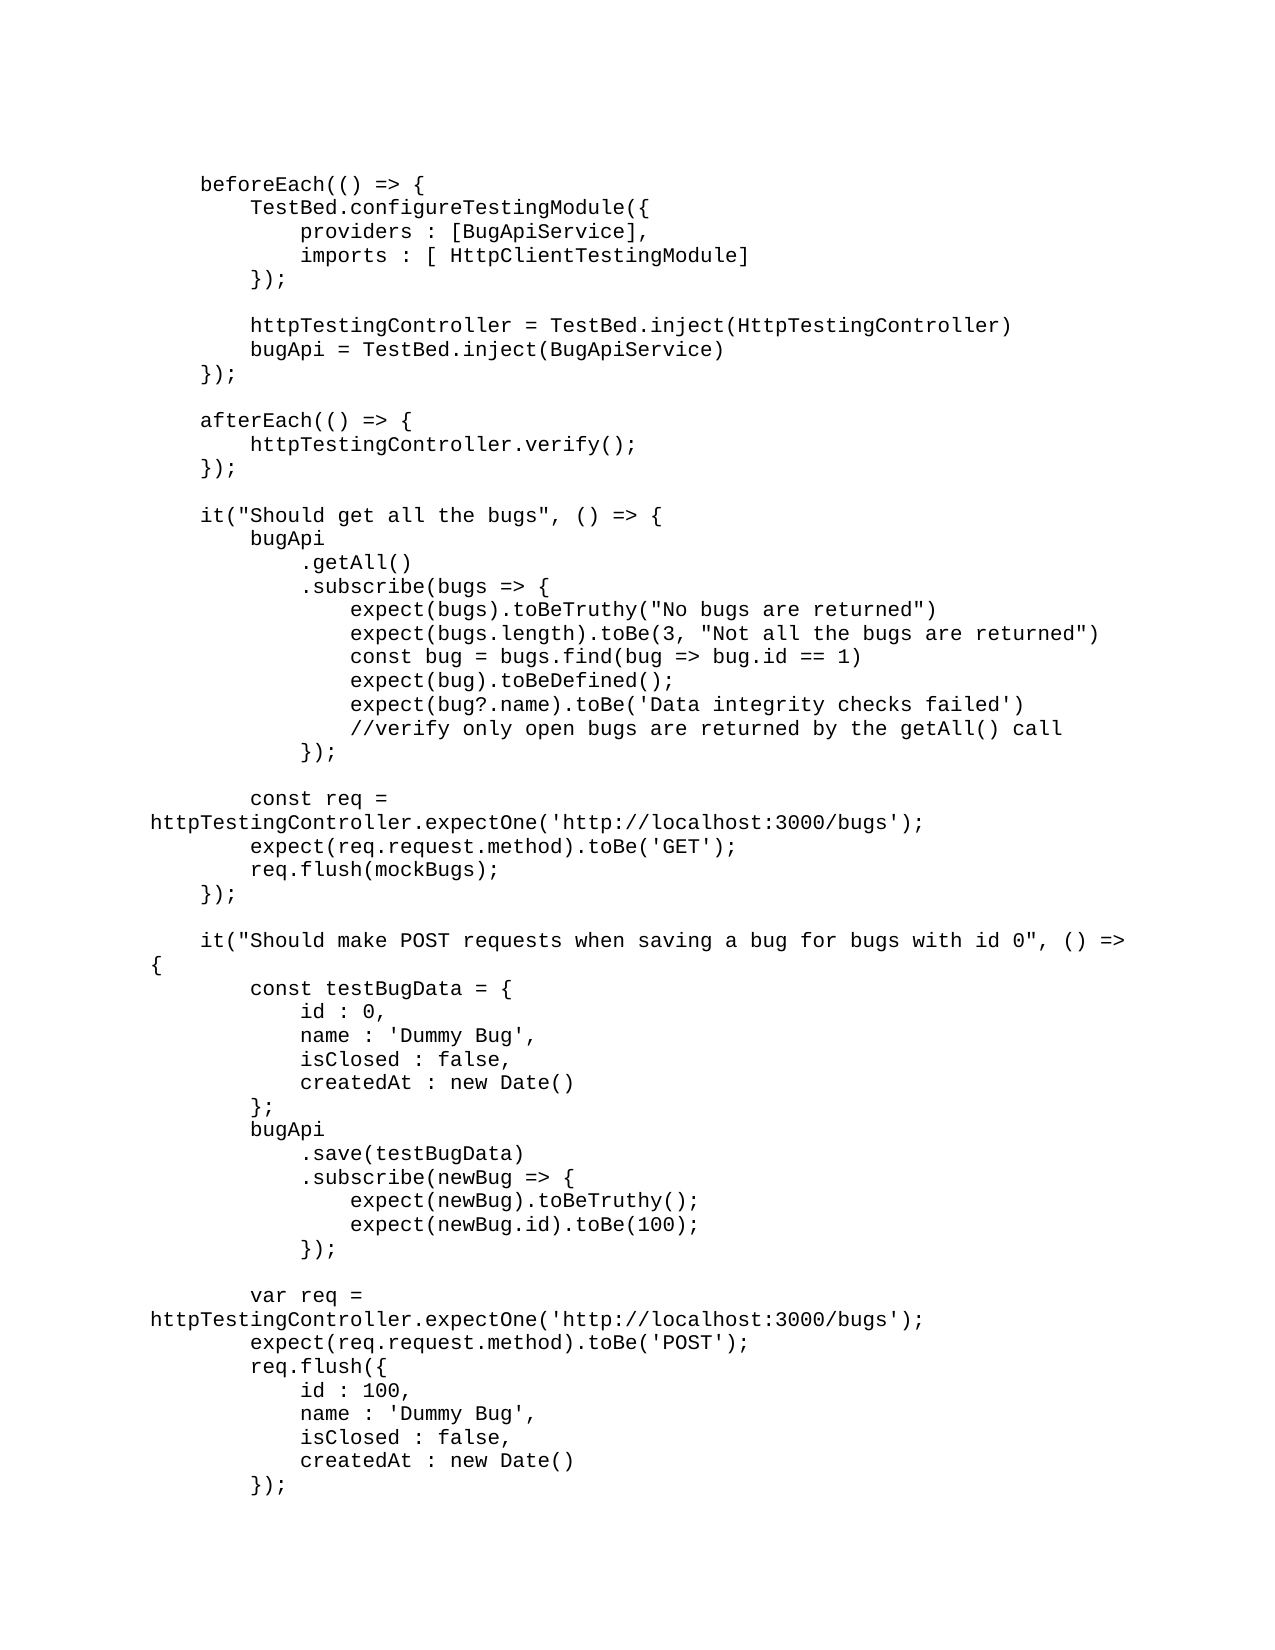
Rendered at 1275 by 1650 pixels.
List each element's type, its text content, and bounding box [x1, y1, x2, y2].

text expect(bug?.name).toBe('Data integrity checks failed') [150, 694, 1125, 717]
text .subscribe(bugs => { [150, 576, 1125, 599]
text expect(req.request.method).toBe('GET'); [150, 836, 1125, 859]
text isClosed : false, [150, 1048, 1125, 1072]
text }); [150, 363, 1125, 386]
text }; [150, 1096, 1125, 1119]
text expect(newBug.id).toBe(100); [150, 1214, 1125, 1238]
text }); [150, 268, 1125, 292]
text httpTestingController = TestBed.inject(HttpTestingController) [150, 316, 1125, 339]
text id : 100, [150, 1379, 1125, 1403]
text }); [150, 1238, 1125, 1261]
text }); [150, 883, 1125, 907]
text .subscribe(newBug => { [150, 1167, 1125, 1190]
text TestBed.configureTestingModule({ [150, 197, 1125, 221]
text bugApi [150, 1119, 1125, 1143]
text const bug = bugs.find(bug => bug.id == 1) [150, 647, 1125, 670]
text }); [150, 741, 1125, 765]
text createdAt : new Date() [150, 1072, 1125, 1096]
text var req = httpTestingController.expectOne('http://localhost:3000/bugs'); [150, 1285, 1125, 1332]
text httpTestingController.verify(); [150, 434, 1125, 457]
text providers : [BugApiService], [150, 221, 1125, 244]
text const testBugData = { [150, 978, 1125, 1001]
text it("Should get all the bugs", () => { [150, 505, 1125, 528]
text name : 'Dummy Bug', [150, 1403, 1125, 1427]
text afterEach(() => { [150, 410, 1125, 434]
text createdAt : new Date() [150, 1451, 1125, 1474]
text it("Should make POST requests when saving a bug for bugs with id 0", () => { [150, 930, 1125, 978]
text const req = httpTestingController.expectOne('http://localhost:3000/bugs'); [150, 788, 1125, 836]
text .getAll() [150, 552, 1125, 576]
text //verify only open bugs are returned by the getAll() call [150, 717, 1125, 741]
text isClosed : false, [150, 1427, 1125, 1451]
text bugApi = TestBed.inject(BugApiService) [150, 339, 1125, 363]
text beforeEach(() => { [150, 174, 1125, 197]
text .save(testBugData) [150, 1143, 1125, 1167]
text id : 0, [150, 1001, 1125, 1025]
text req.flush({ [150, 1356, 1125, 1379]
text bugApi [150, 528, 1125, 552]
text }); [150, 457, 1125, 481]
text expect(req.request.method).toBe('POST'); [150, 1332, 1125, 1356]
text expect(bugs.length).toBe(3, "Not all the bugs are returned") [150, 623, 1125, 647]
text name : 'Dummy Bug', [150, 1025, 1125, 1048]
text imports : [ HttpClientTestingModule] [150, 244, 1125, 268]
text req.flush(mockBugs); [150, 859, 1125, 883]
text }); [150, 1474, 1125, 1498]
text expect(bugs).toBeTruthy("No bugs are returned") [150, 599, 1125, 623]
text expect(bug).toBeDefined(); [150, 670, 1125, 694]
text expect(newBug).toBeTruthy(); [150, 1190, 1125, 1214]
